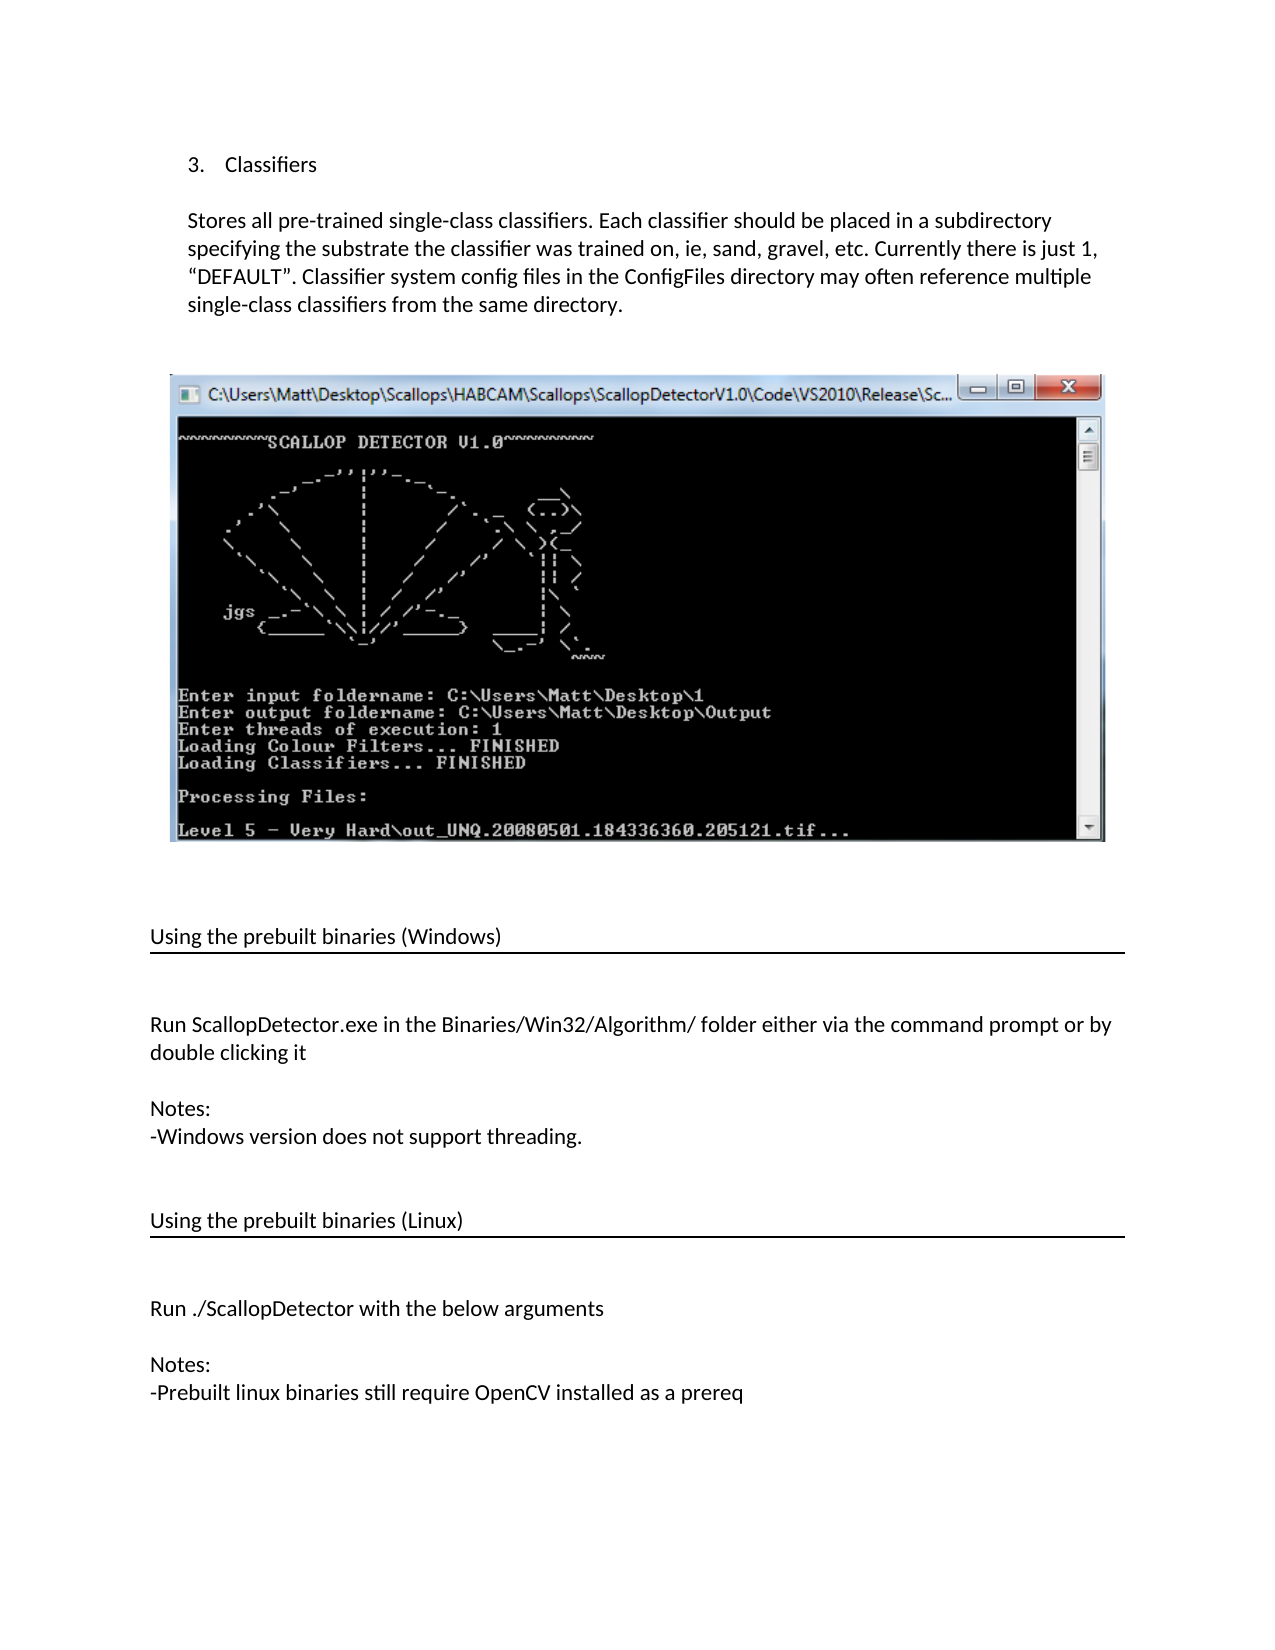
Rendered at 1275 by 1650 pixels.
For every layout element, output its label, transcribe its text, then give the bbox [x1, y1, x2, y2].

text -Prebuilt linux binaries still require OpenCV installed as a prereq [150, 1378, 1125, 1406]
text -Windows version does not support threading. [150, 1122, 1125, 1150]
list Classifiers [187, 150, 1125, 178]
text Notes: [150, 1094, 1125, 1122]
text Using the prebuilt binaries (Windows) [150, 922, 1125, 952]
text Stores all pre-trained single-class classifiers. Each classifier should be placed in a subdirectory specifying the substrate the classifier was trained on, ie, sand, gravel, etc. Currently there is just 1, “DEFAULT”. Classifier system config files in the ConfigFiles directory may often reference multiple single-class classifiers from the same directory. [187, 206, 1125, 318]
text Run ./ScallopDetector with the below arguments [150, 1294, 1125, 1322]
text Run ScallopDetector.exe in the Binaries/Win32/Algorithm/ folder either via the command prompt or by double clicking it [150, 1010, 1125, 1066]
text Notes: [150, 1350, 1125, 1378]
text Using the prebuilt binaries (Linux) [150, 1206, 1125, 1236]
picture [169, 374, 1106, 842]
